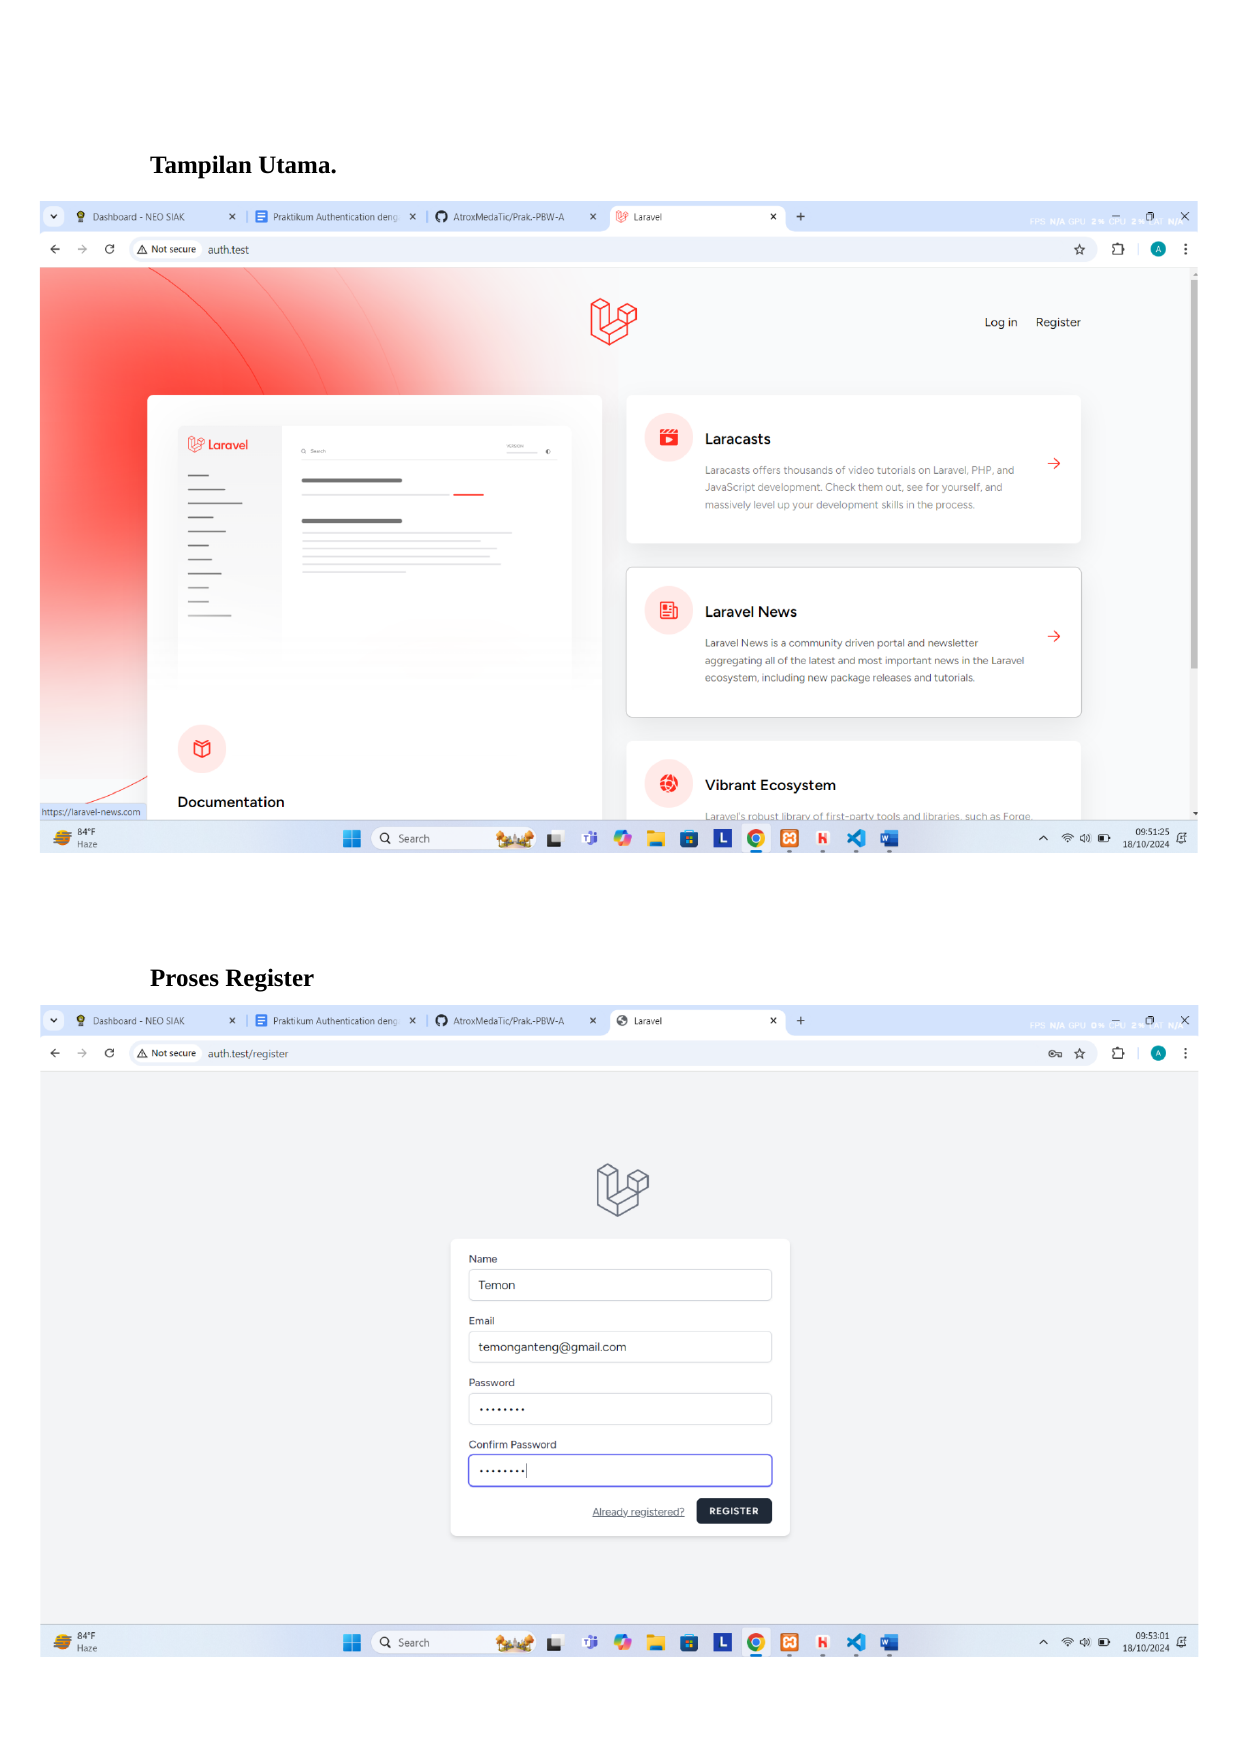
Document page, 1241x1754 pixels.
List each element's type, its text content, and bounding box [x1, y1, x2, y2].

picture [38, 201, 1198, 851]
text Tampilan Utama. [150, 150, 1090, 179]
text Proses Register [150, 963, 1090, 992]
picture [38, 1005, 1197, 1656]
